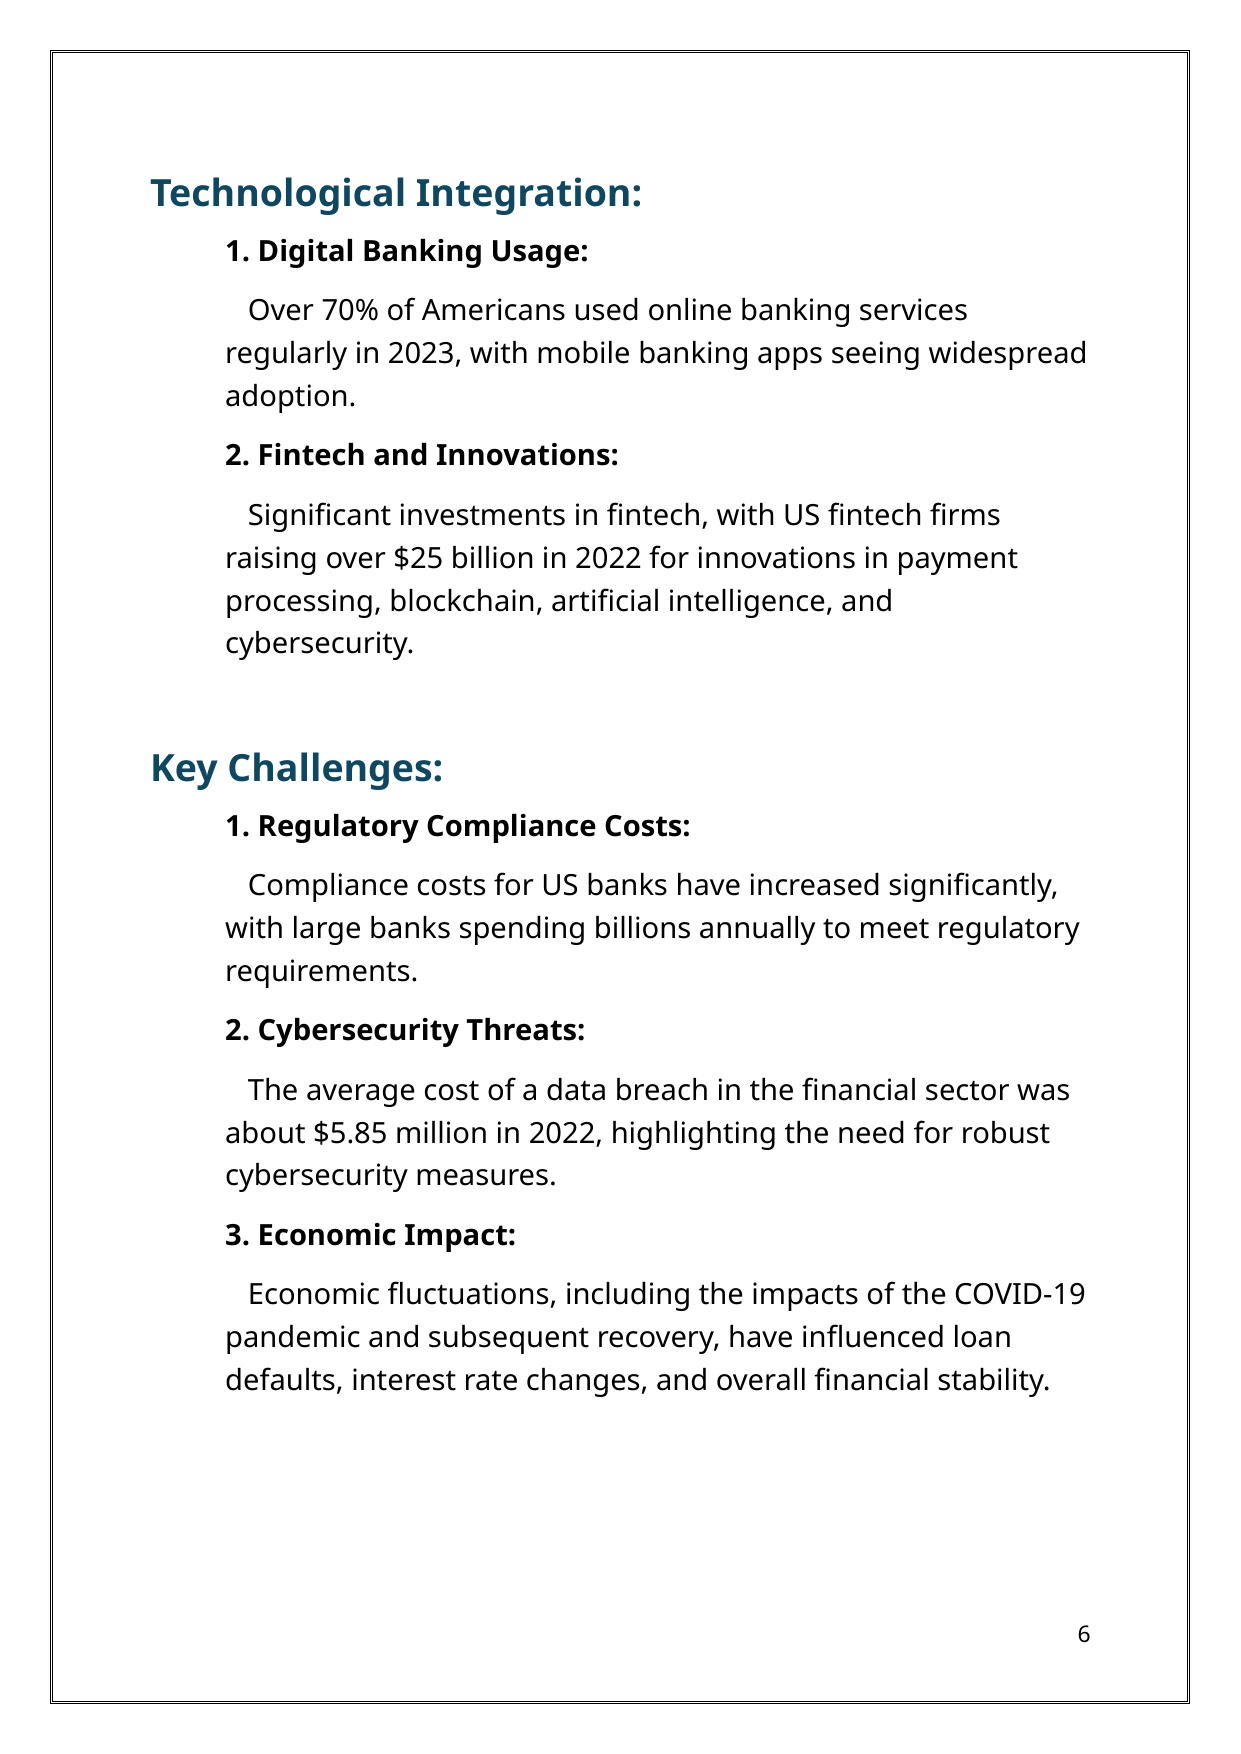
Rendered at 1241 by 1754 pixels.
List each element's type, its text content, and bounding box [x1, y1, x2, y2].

text 2. Fintech and Innovations: [225, 435, 1090, 474]
text Significant investments in fintech, with US fintech firms raising over $25 billion in 2022 for innovations in payment processing, blockchain, artificial intelligence, and cybersecurity. [225, 494, 1090, 662]
text 3. Economic Impact: [225, 1214, 1090, 1254]
text The average cost of a data breach in the financial sector was about $5.85 million in 2022, highlighting the need for robust cybersecurity measures. [225, 1069, 1090, 1194]
subtitle Technological Integration: [150, 167, 1090, 218]
text 1. Digital Banking Usage: [225, 230, 1090, 270]
text Compliance costs for US banks have increased significantly, with large banks spending billions annually to meet regulatory requirements. [225, 864, 1090, 990]
text Over 70% of Americans used online banking services regularly in 2023, with mobile banking apps seeing widespread adoption. [225, 289, 1090, 415]
text Economic fluctuations, including the impacts of the COVID-19 pandemic and subsequent recovery, have influenced loan defaults, interest rate changes, and overall financial stability. [225, 1274, 1090, 1399]
text 2. Cybersecurity Threats: [225, 1009, 1090, 1049]
subtitle Key Challenges: [150, 742, 1090, 793]
text 1. Regulatory Compliance Costs: [225, 805, 1090, 845]
